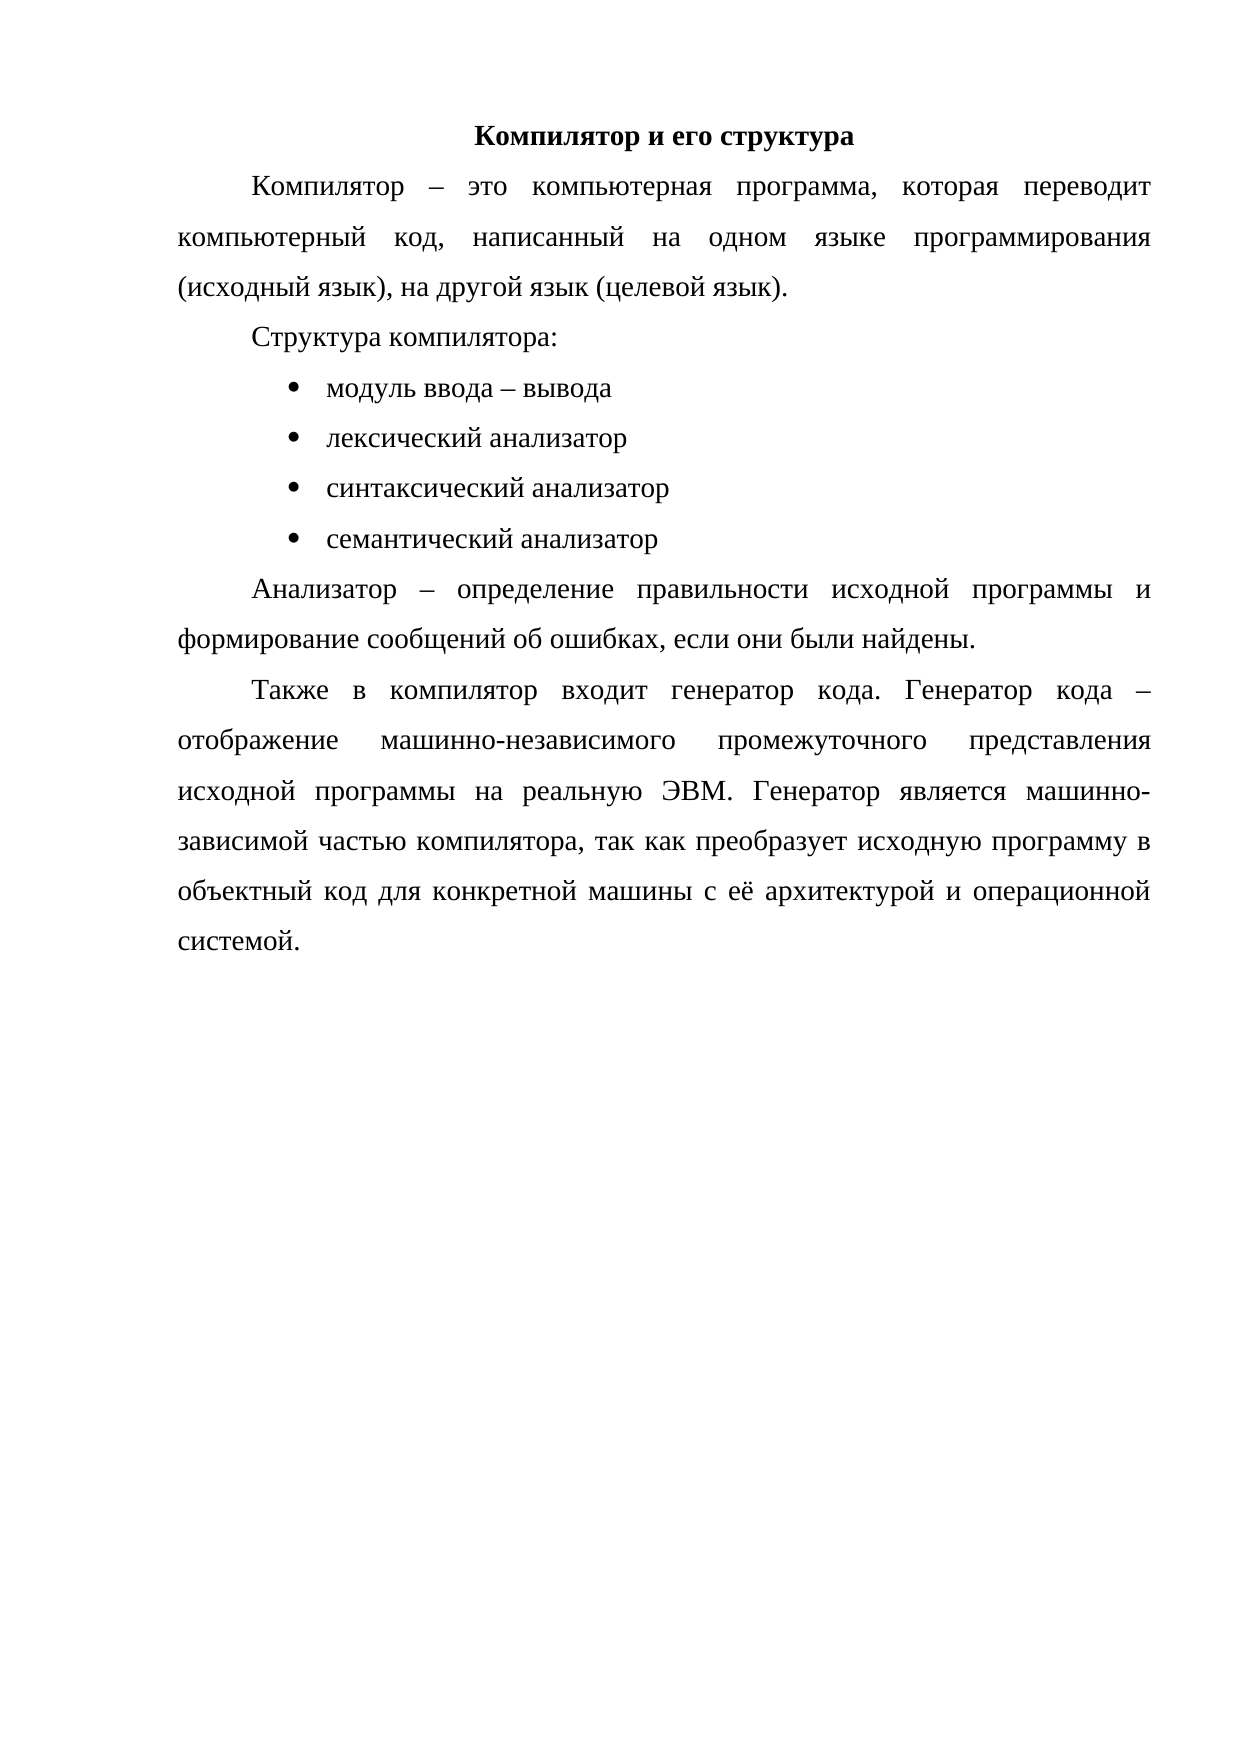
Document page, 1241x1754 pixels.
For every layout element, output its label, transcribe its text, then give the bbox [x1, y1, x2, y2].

text Компилятор – это компьютерная программа, которая переводит компьютерный код, написанный на одном языке программирования (исходный язык), на другой язык (целевой язык). [177, 168, 1152, 303]
list семантический анализатор [288, 521, 1152, 554]
text Структура компилятора: [177, 319, 1152, 353]
text Анализатор – определение правильности исходной программы и формирование сообщений об ошибках, если они были найдены. [177, 571, 1152, 655]
list синтаксический анализатор [288, 471, 1152, 504]
list лексический анализатор [288, 420, 1152, 454]
text Также в компилятор входит генератор кода. Генератор кода – отображение машинно-независимого промежуточного представления исходной программы на реальную ЭВМ. Генератор является машинно-зависимой частью компилятора, так как преобразует исходную программу в объектный код для конкретной машины с её архитектурой и операционной системой. [177, 672, 1152, 957]
list модуль ввода – вывода [288, 370, 1152, 403]
text Компилятор и его структура [177, 118, 1152, 152]
